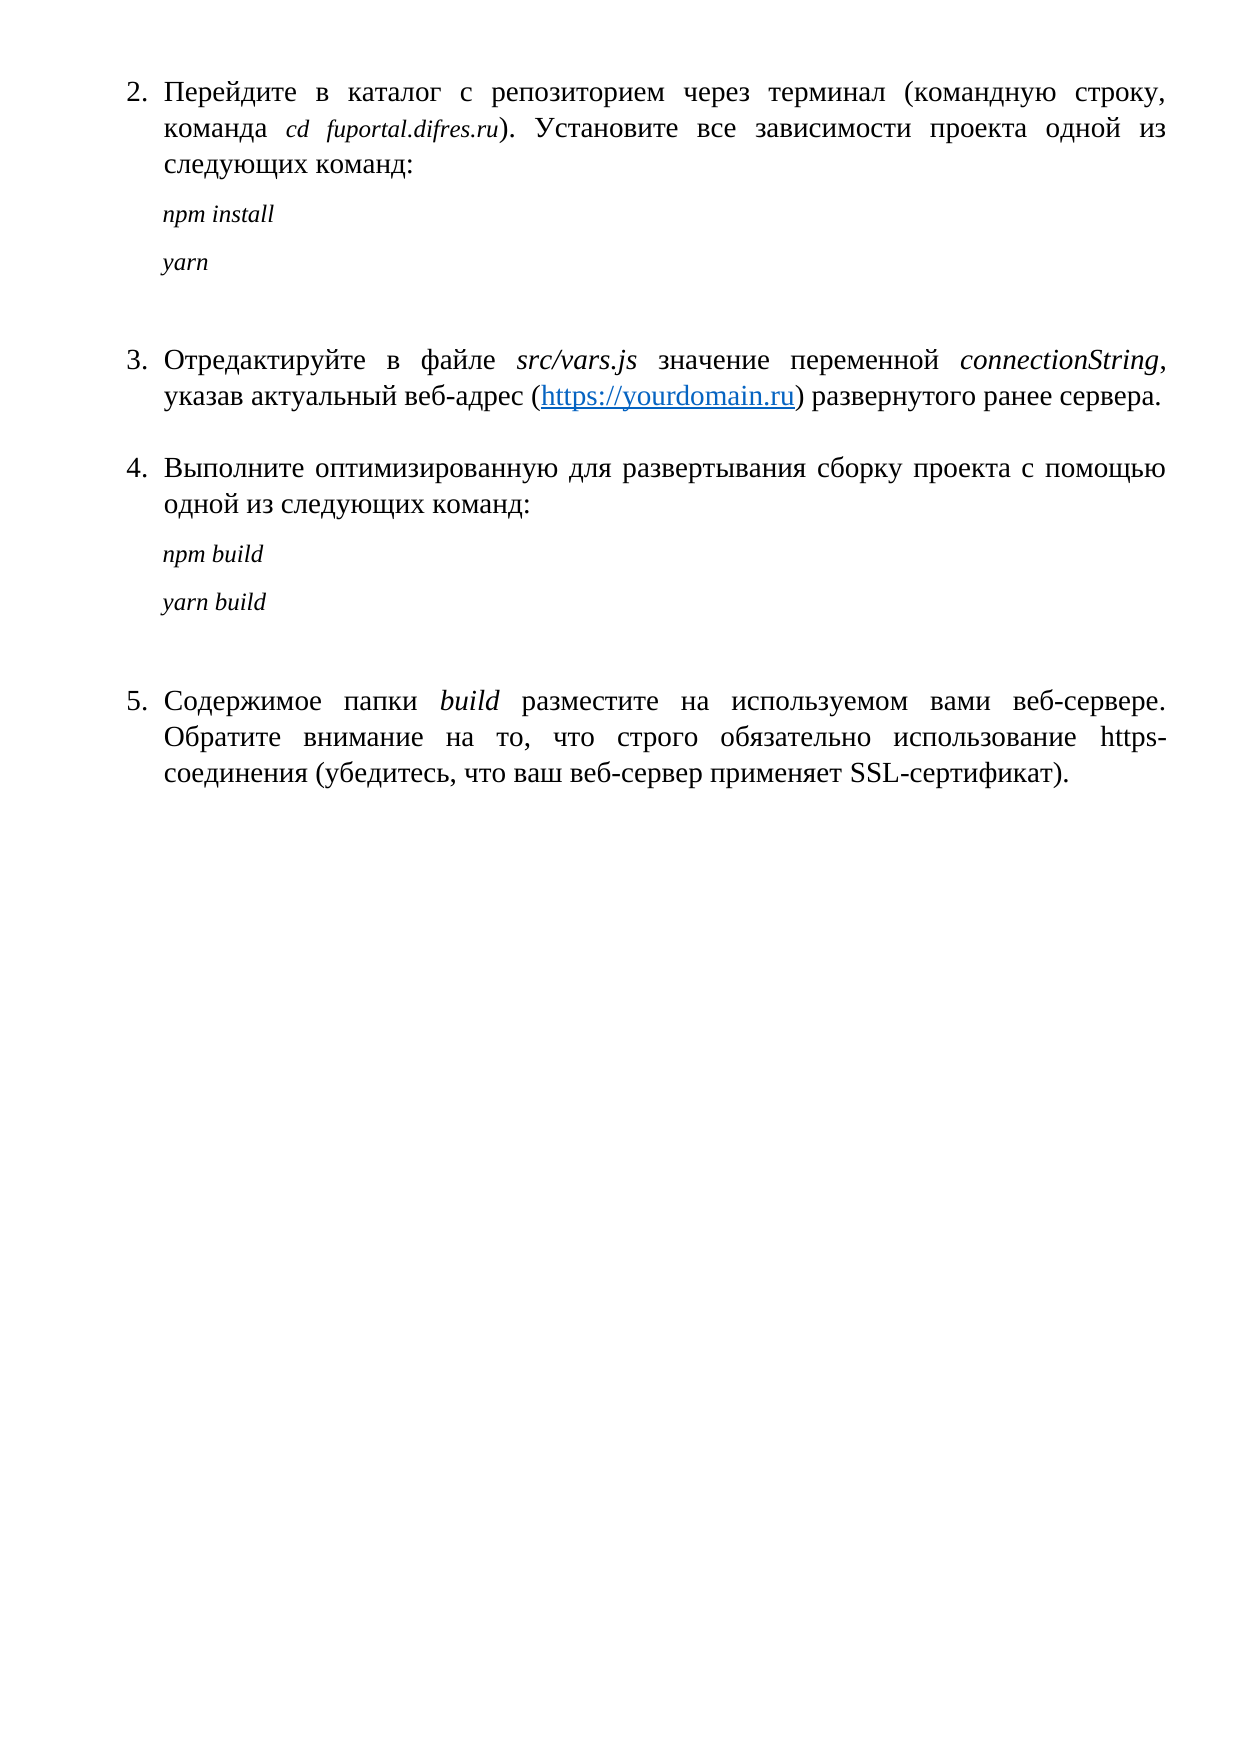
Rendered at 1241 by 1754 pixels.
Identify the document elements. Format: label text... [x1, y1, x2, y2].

list Отредактируйте в файле src/vars.js значение переменной connectionString, указав актуальный веб-адрес (https://yourdomain.ru) развернутого ранее сервера. [126, 342, 1167, 412]
text yarn [162, 247, 1167, 275]
text yarn build [162, 587, 1167, 616]
list Выполните оптимизированную для развертывания сборку проекта с помощью одной из следующих команд: [126, 451, 1167, 520]
text npm install [162, 199, 1167, 228]
text npm build [162, 539, 1167, 568]
list Перейдите в каталог с репозиторием через терминал (командную строку, команда cd fuportal.difres.ru). Установите все зависимости проекта одной из следующих команд: [126, 74, 1167, 180]
list Содержимое папки build разместите на используемом вами веб-сервере. Обратите внимание на то, что строго обязательно использование https-соединения (убедитесь, что ваш веб-сервер применяет SSL-сертификат). [126, 683, 1167, 788]
